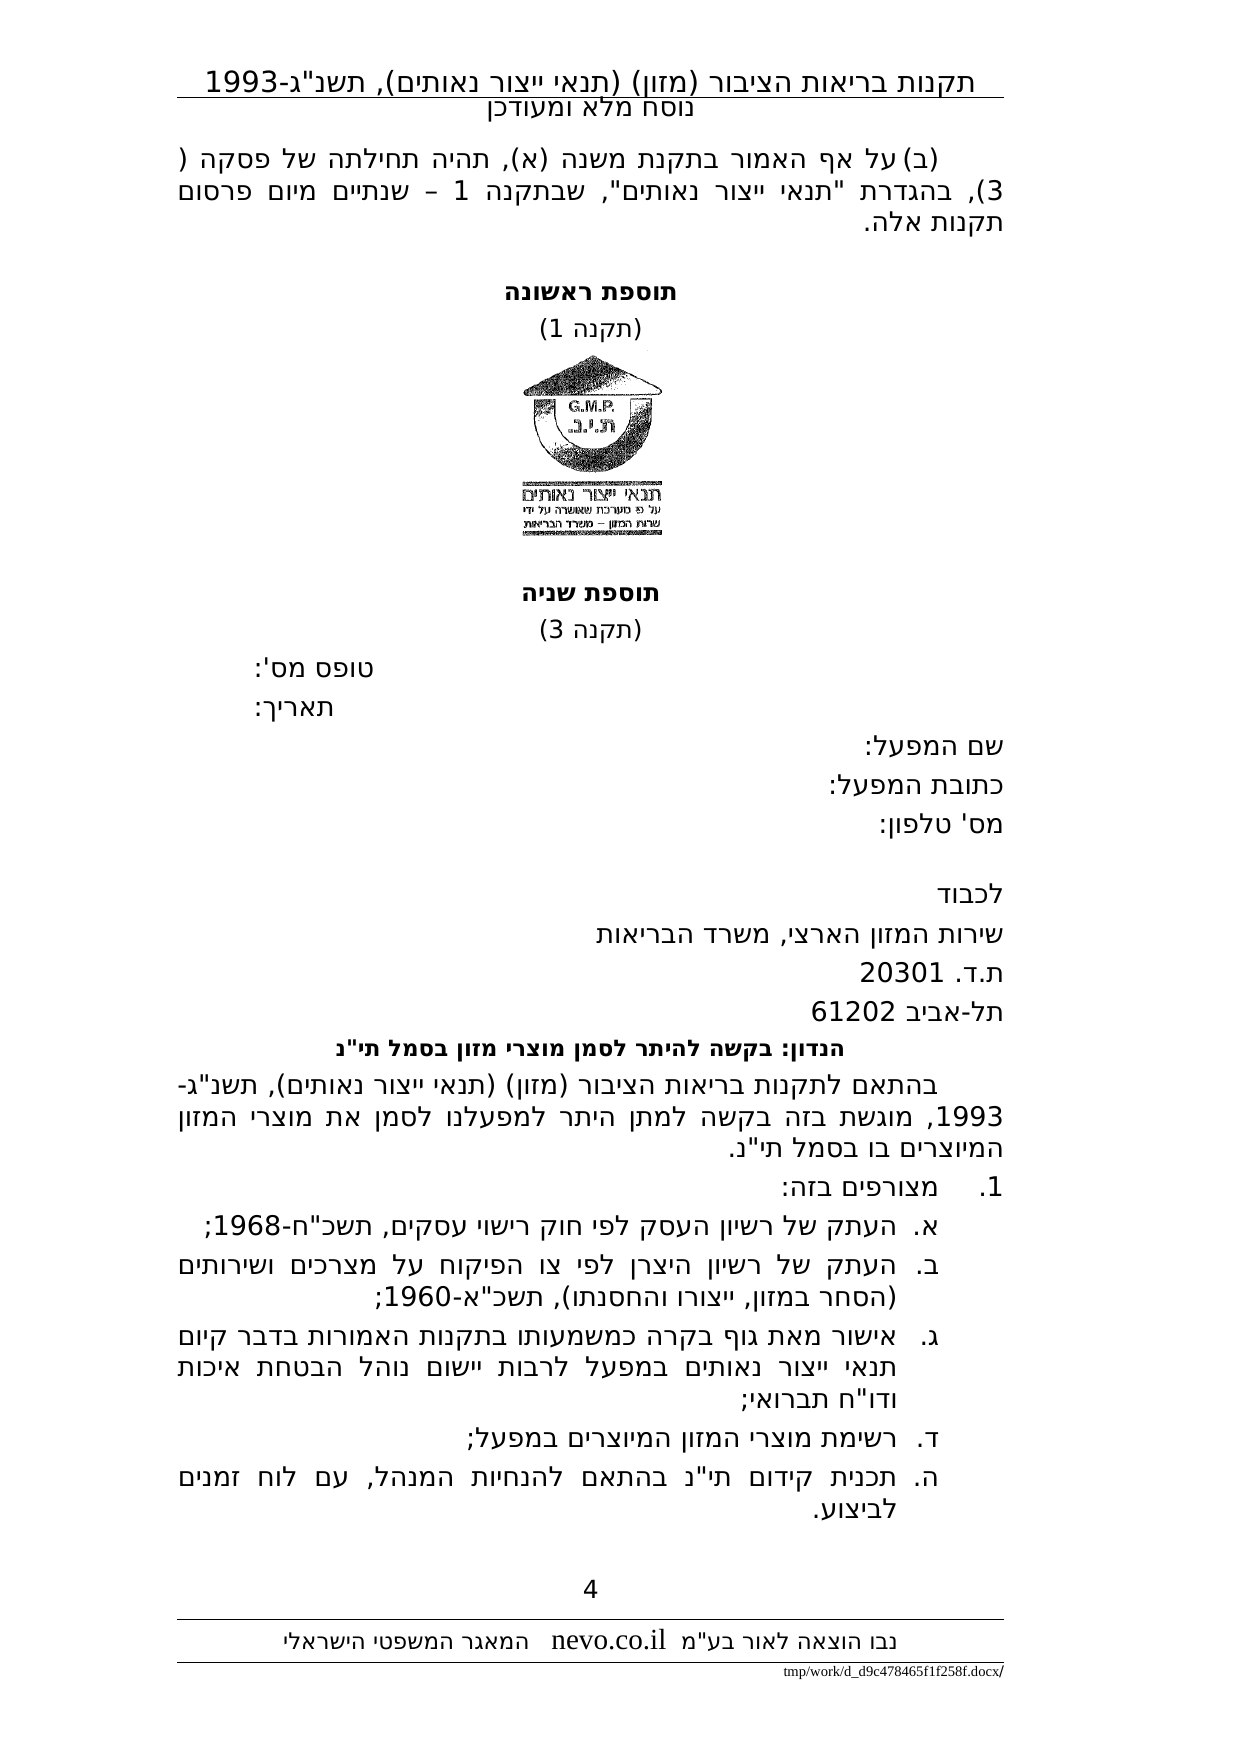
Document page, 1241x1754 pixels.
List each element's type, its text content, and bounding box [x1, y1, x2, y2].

text ת.ד. 20301 [177, 957, 1004, 988]
text ה. תכנית קידום תי"נ בהתאם להנחיות המנהל, עם לוח זמנים לביצוע. [177, 1461, 939, 1524]
text (תקנה 3) [177, 615, 1004, 644]
text תל-אביב 61202 [177, 996, 1004, 1028]
text ד. רשימת מוצרי המזון המיוצרים במפעל; [177, 1422, 939, 1454]
text (ב) על אף האמור בתקנת משנה (א), תהיה תחילתה של פסקה (3), בהגדרת "תנאי ייצור נאותים", שבתקנה 1 – שנתיים מיום פרסום תקנות אלה. [177, 144, 1004, 238]
text א. העתק של רשיון העסק לפי חוק רישוי עסקים, תשכ"ח-1968; [177, 1211, 939, 1242]
text שם המפעל: [177, 730, 1004, 762]
text (תקנה 1) [177, 314, 1004, 343]
text כתובת המפעל: [177, 769, 1004, 801]
text תוספת ראשונה [177, 277, 1004, 307]
text שירות המזון הארצי, משרד הבריאות [177, 918, 1004, 949]
text מס' טלפון: [177, 808, 1004, 840]
text הנדון: בקשה להיתר לסמן מוצרי מזון בסמל תי"נ [177, 1035, 1004, 1062]
text בהתאם לתקנות בריאות הציבור (מזון) (תנאי ייצור נאותים), תשנ"ג-1993, מוגשת בזה בקשה למתן היתר למפעלנו לסמן את מוצרי המזון המיוצרים בו בסמל תי"נ. [177, 1069, 1004, 1164]
text 1. מצורפים בזה: [177, 1171, 1004, 1203]
text תוספת שניה [177, 579, 1004, 608]
text תאריך: [177, 691, 1004, 723]
text לכבוד [177, 879, 1004, 910]
text ב. העתק של רשיון היצרן לפי צו הפיקוח על מצרכים ושירותים (הסחר במזון, ייצורו והחסנתו), תשכ"א-1960; [177, 1249, 939, 1313]
text ג. אישור מאת גוף בקרה כמשמעותו בתקנות האמורות בדבר קיום תנאי ייצור נאותים במפעל לרבות יישום נוהל הבטחת איכות ודו"ח תברואי; [177, 1320, 939, 1415]
text טופס מס': [177, 652, 1004, 683]
